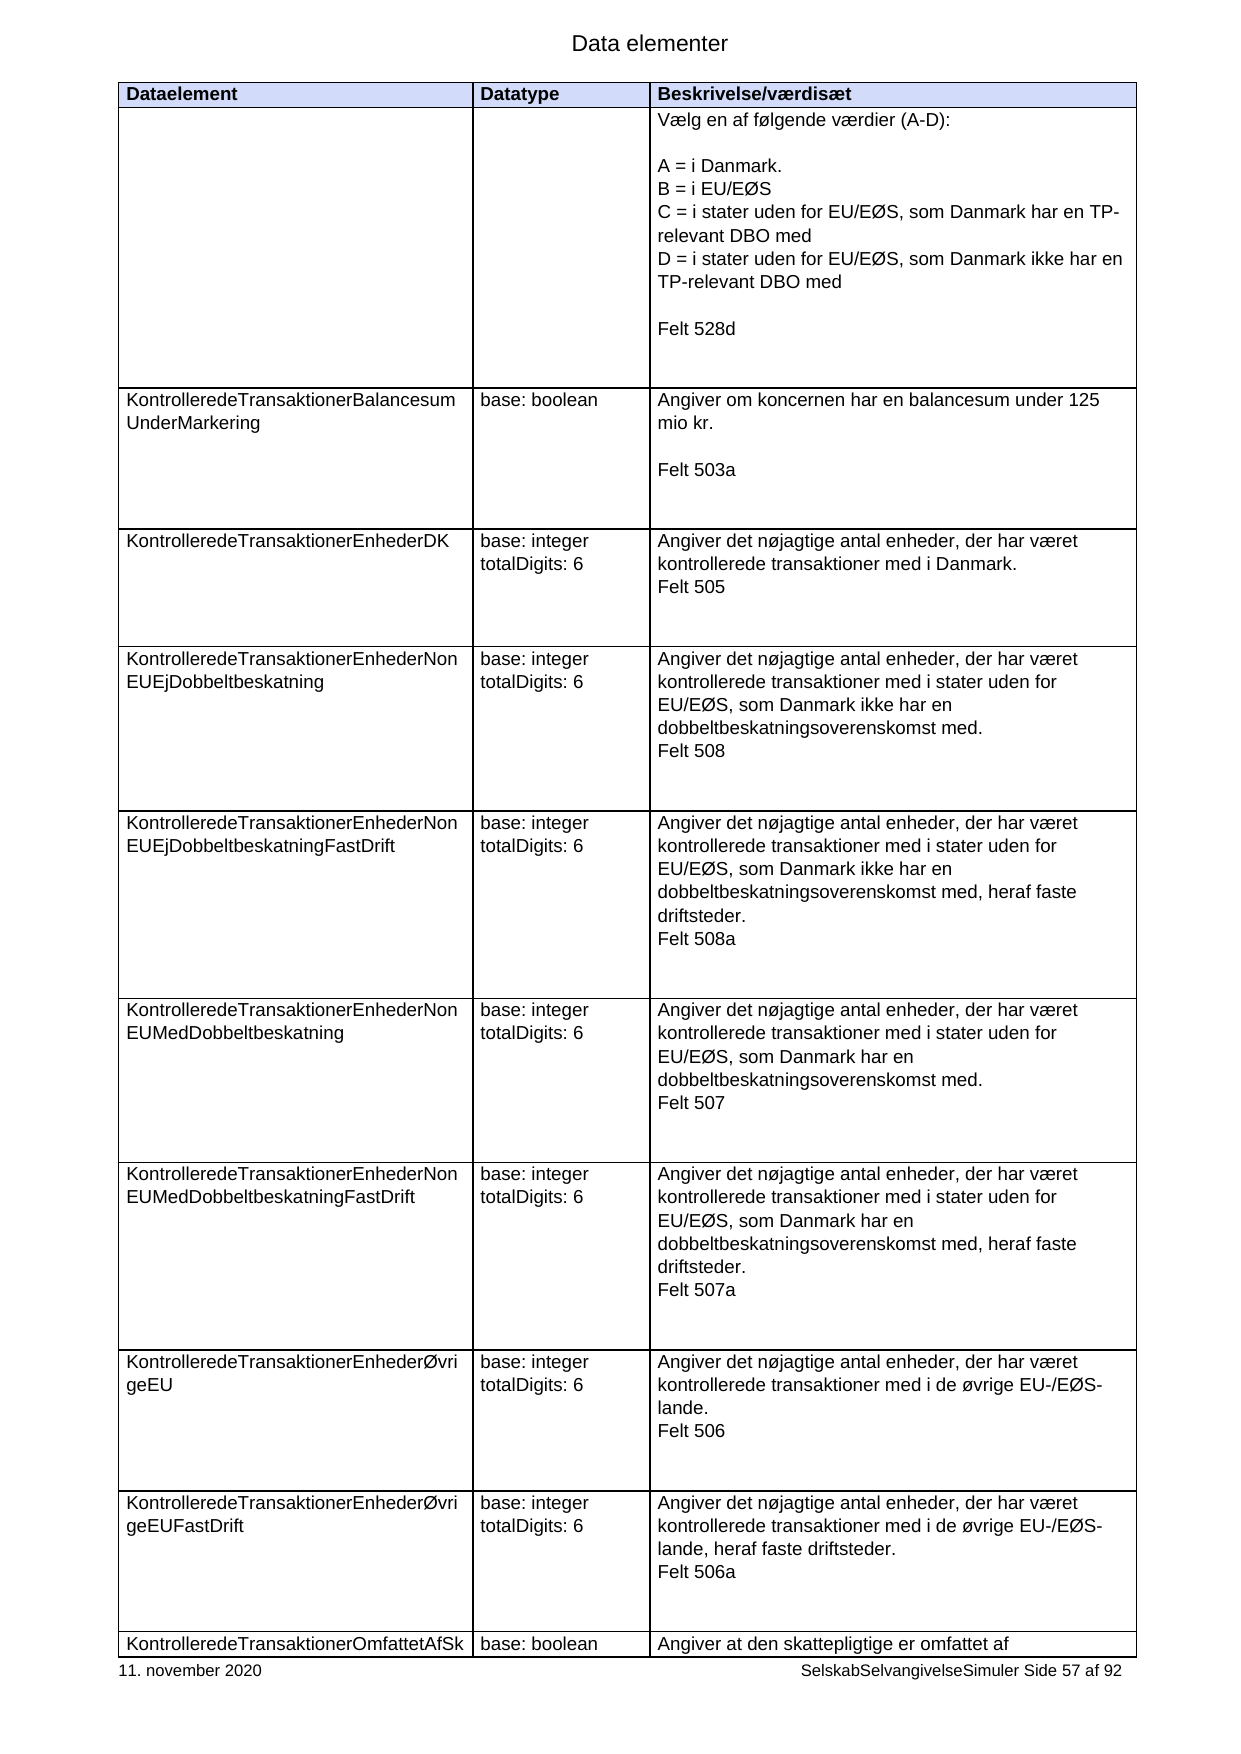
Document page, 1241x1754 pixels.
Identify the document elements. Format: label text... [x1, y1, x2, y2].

table_cell base: boolean [474, 1632, 649, 1656]
table_cell Angiver det nøjagtige antal enheder, der har været kontrollerede transaktioner med i stater uden for EU/EØS, som Danmark ikke har en dobbeltbeskatningsoverenskomst med. Felt 508 [651, 647, 1136, 810]
table_cell Angiver det nøjagtige antal enheder, der har været kontrollerede transaktioner med i stater uden for EU/EØS, som Danmark ikke har en dobbeltbeskatningsoverenskomst med, heraf faste driftsteder. Felt 508a [651, 812, 1136, 997]
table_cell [651, 1632, 1136, 1656]
table_header Dataelement [119, 83, 472, 107]
table_cell KontrolleredeTransaktionerBalancesumUnderMarkering [119, 389, 472, 528]
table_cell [651, 108, 1136, 387]
table_cell Angiver om koncernen har en balancesum under 125 mio kr. Felt 503a [651, 389, 1136, 528]
table_cell Angiver det nøjagtige antal enheder, der har været kontrollerede transaktioner med i stater uden for EU/EØS, som Danmark har en dobbeltbeskatningsoverenskomst med, heraf faste driftsteder. Felt 507a [651, 1163, 1136, 1349]
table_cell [474, 108, 649, 387]
table_cell Angiver det nøjagtige antal enheder, der har været kontrollerede transaktioner med i de øvrige EU-/EØS-lande. Felt 506 [651, 1351, 1136, 1490]
table_cell Angiver det nøjagtige antal enheder, der har været kontrollerede transaktioner med i stater uden for EU/EØS, som Danmark har en dobbeltbeskatningsoverenskomst med. Felt 507 [651, 999, 1136, 1162]
table_cell KontrolleredeTransaktionerEnhederNonEUEjDobbeltbeskatning [119, 647, 472, 810]
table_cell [119, 1632, 472, 1656]
table_cell KontrolleredeTransaktionerEnhederNonEUMedDobbeltbeskatning [119, 999, 472, 1162]
table_cell base: integer totalDigits: 6 [474, 812, 649, 997]
table_cell base: integer totalDigits: 6 [474, 1163, 649, 1349]
table_cell KontrolleredeTransaktionerEnhederNonEUEjDobbeltbeskatningFastDrift [119, 812, 472, 997]
table_cell base: integer totalDigits: 6 [474, 1492, 649, 1631]
table_cell base: integer totalDigits: 6 [474, 1351, 649, 1490]
table_cell KontrolleredeTransaktionerEnhederØvrigeEUFastDrift [119, 1492, 472, 1631]
table_cell Angiver det nøjagtige antal enheder, der har været kontrollerede transaktioner med i de øvrige EU-/EØS-lande, heraf faste driftsteder. Felt 506a [651, 1492, 1136, 1631]
table_cell base: integer totalDigits: 6 [474, 647, 649, 810]
table_cell base: boolean [474, 389, 649, 528]
table_cell KontrolleredeTransaktionerEnhederNonEUMedDobbeltbeskatningFastDrift [119, 1163, 472, 1349]
table_cell KontrolleredeTransaktionerEnhederDK [119, 530, 472, 646]
table_cell Angiver det nøjagtige antal enheder, der har været kontrollerede transaktioner med i Danmark. Felt 505 [651, 530, 1136, 646]
table_header Beskrivelse/værdisæt [651, 83, 1136, 107]
table_cell base: integer totalDigits: 6 [474, 999, 649, 1162]
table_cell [119, 108, 472, 387]
table_header Datatype [474, 83, 649, 107]
table_cell KontrolleredeTransaktionerEnhederØvrigeEU [119, 1351, 472, 1490]
table_cell base: integer totalDigits: 6 [474, 530, 649, 646]
